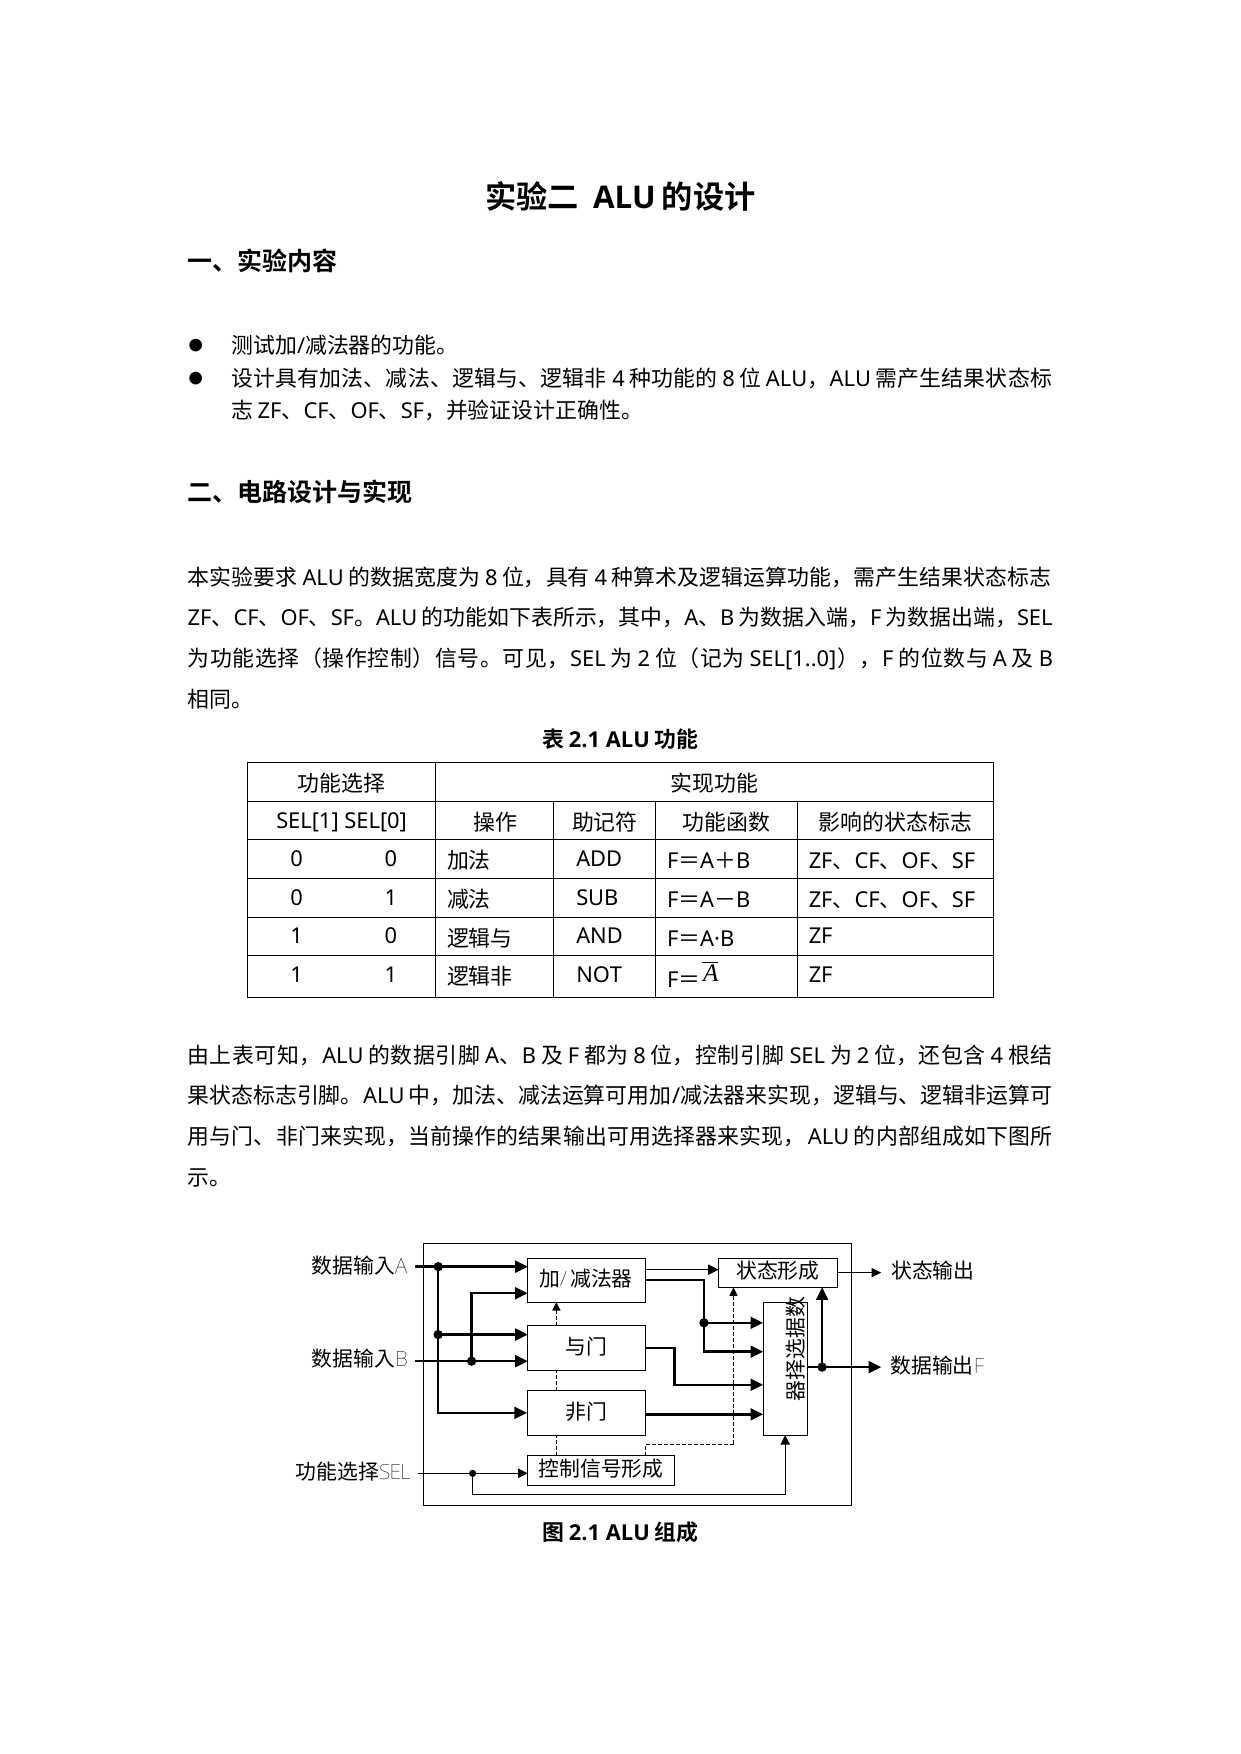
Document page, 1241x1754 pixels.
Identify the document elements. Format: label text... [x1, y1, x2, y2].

table_cell 0 [346, 918, 435, 955]
table_cell 0 [346, 840, 435, 878]
table_cell F＝A－B [656, 879, 797, 917]
table_cell ZF [798, 956, 993, 997]
table_cell 1 [346, 956, 435, 997]
table_cell ADD [554, 840, 655, 878]
table_cell AND [554, 918, 655, 955]
table_cell 逻辑非 [436, 956, 553, 997]
table_cell 1 [248, 918, 346, 955]
table_cell NOT [554, 956, 655, 997]
text 表2.1 ALU功能 [187, 722, 1053, 754]
table_cell 1 [248, 956, 346, 997]
list 设计具有加法、减法、逻辑与、逻辑非4种功能的8位ALU，ALU需产生结果状态标志ZF、CF、OF、SF，并验证设计正确性。 [187, 361, 1053, 426]
table_cell 减法 [436, 879, 553, 917]
table_cell ZF、CF、OF、SF [798, 879, 993, 917]
table_cell 逻辑与 [436, 918, 553, 955]
text 图2.1 ALU组成 [187, 1515, 1053, 1547]
table_cell SEL[1] SEL[0] [248, 802, 435, 839]
table_cell SUB [554, 879, 655, 917]
table_cell 0 [248, 879, 346, 917]
table_header 实现功能 [436, 763, 993, 801]
table_cell 1 [346, 879, 435, 917]
table_cell 操作 [436, 802, 553, 839]
table_cell F＝ [656, 956, 797, 997]
table_cell F＝A＋B [656, 840, 797, 878]
table_header 功能选择 [248, 763, 435, 801]
table_cell 影响的状态标志 [798, 802, 993, 839]
text 本实验要求ALU的数据宽度为8位，具有4种算术及逻辑运算功能，需产生结果状态标志ZF、CF、OF、SF。ALU的功能如下表所示，其中，A、B为数据入端，F为数据出端，SEL为功能选择（操作控制）信号。可见，SEL为2位（记为SEL[1..0]），F的位数与A及B相同。 [187, 559, 1053, 714]
table_cell 0 [248, 840, 346, 878]
text 二、电路设计与实现 [187, 458, 1053, 523]
table_cell 功能函数 [656, 802, 797, 839]
table_cell F＝A·B [656, 918, 797, 955]
table_cell ZF [798, 918, 993, 955]
list 测试加/减法器的功能。 [187, 328, 1053, 361]
text 由上表可知，ALU的数据引脚A、B及F都为8位，控制引脚SEL为2位，还包含4根结果状态标志引脚。ALU中，加法、减法运算可用加/减法器来实现，逻辑与、逻辑非运算可用与门、非门来实现，当前操作的结果输出可用选择器来实现，ALU的内部组成如下图所示。 [187, 1037, 1053, 1192]
table_cell 助记符 [554, 802, 655, 839]
table_cell 加法 [436, 840, 553, 878]
table_cell ZF、CF、OF、SF [798, 840, 993, 878]
text 实验二 ALU的设计 [187, 162, 1053, 227]
text 一、实验内容 [187, 227, 1053, 292]
